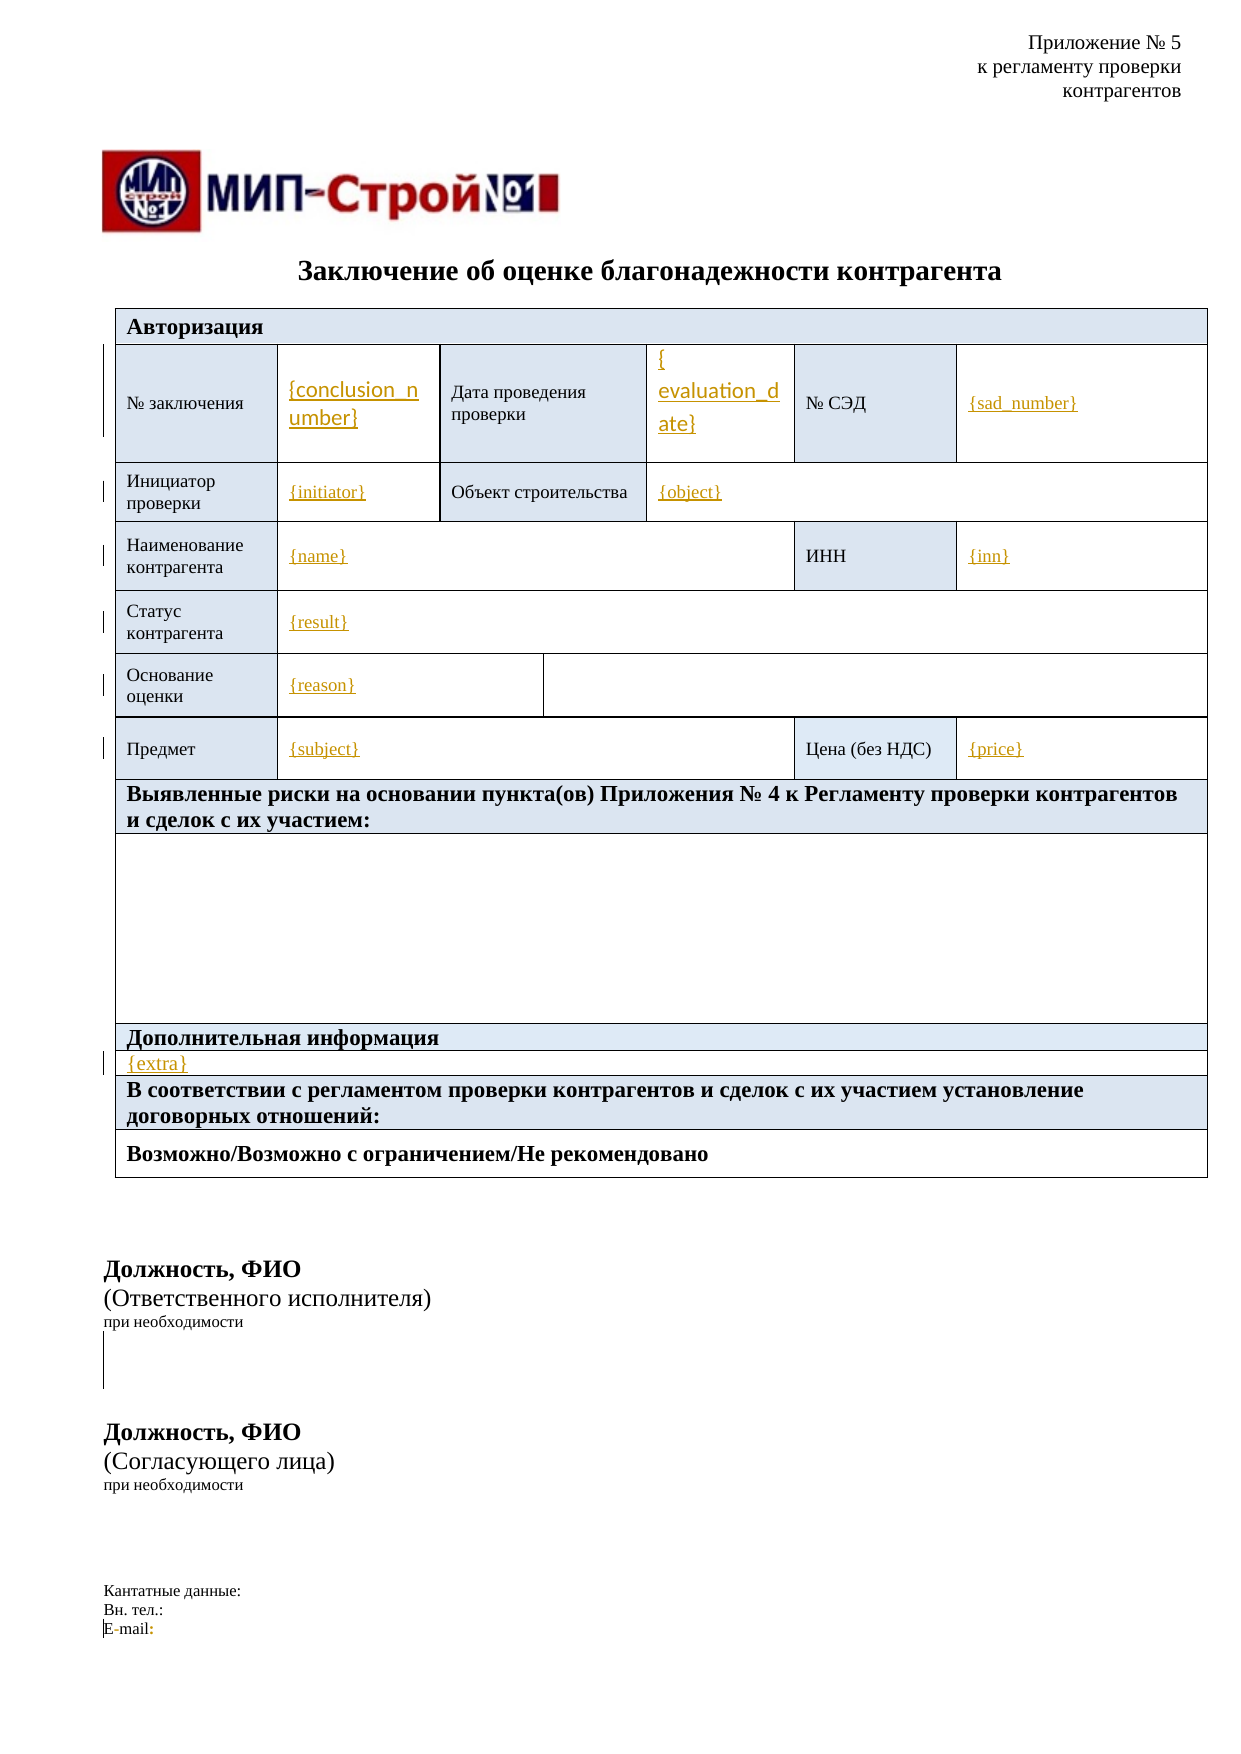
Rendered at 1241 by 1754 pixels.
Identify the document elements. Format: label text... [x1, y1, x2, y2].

table_cell [278, 345, 439, 462]
table_cell Возможно/Возможно с ограничением/Не рекомендовано [116, 1130, 1207, 1177]
table_cell Выявленные риски на основании пункта(ов) Приложения № 4 к Регламенту проверки контрагентов и сделок с их участием: [116, 780, 1207, 833]
table_cell Предмет [116, 718, 277, 779]
table_cell Наименование контрагента [116, 522, 277, 590]
table_cell Объект строительства [441, 463, 646, 521]
text E-mail: [104, 1619, 1181, 1638]
table_header Авторизация [116, 309, 1207, 343]
text к регламенту проверки [118, 54, 1181, 78]
text Должность, ФИО [103, 1254, 1181, 1283]
table_cell [544, 654, 1207, 716]
table_cell ИНН [795, 522, 956, 590]
table_cell В соответствии с регламентом проверки контрагентов и сделок с их участием установление договорных отношений: [116, 1076, 1207, 1129]
table_cell [957, 522, 1207, 590]
table_cell Инициатор проверки [116, 463, 277, 521]
table_cell [957, 718, 1207, 779]
text Заключение об оценке благонадежности контрагента [118, 253, 1181, 286]
text контрагентов [118, 78, 1181, 102]
table_cell Дополнительная информация [116, 1024, 1207, 1050]
text (Ответственного исполнителя) [103, 1283, 1181, 1312]
table_cell [278, 463, 439, 521]
table_cell Основание оценки [116, 654, 277, 716]
table_cell № СЭД [795, 345, 956, 462]
text Кантатные данные: [103, 1580, 1181, 1599]
text при необходимости [103, 1312, 1181, 1331]
table_cell № заключения [116, 345, 277, 462]
table_cell [116, 834, 1207, 1023]
table_cell [647, 345, 794, 462]
table_cell Дата проведения проверки [441, 345, 646, 462]
table_cell Статус контрагента [116, 591, 277, 653]
text Вн. тел.: [103, 1599, 1181, 1619]
table_cell [278, 591, 1207, 653]
table_cell [278, 522, 794, 590]
table_cell [278, 718, 794, 779]
table_cell [116, 1051, 1207, 1075]
text Должность, ФИО [103, 1417, 1181, 1446]
table_cell [647, 463, 1207, 521]
picture [101, 149, 561, 242]
text при необходимости [103, 1475, 1181, 1494]
table_cell [957, 345, 1207, 462]
text Приложение № 5 [118, 29, 1181, 54]
text (Согласующего лица) [103, 1446, 1181, 1475]
table_cell [278, 654, 543, 716]
table_cell Цена (без НДС) [795, 718, 956, 779]
